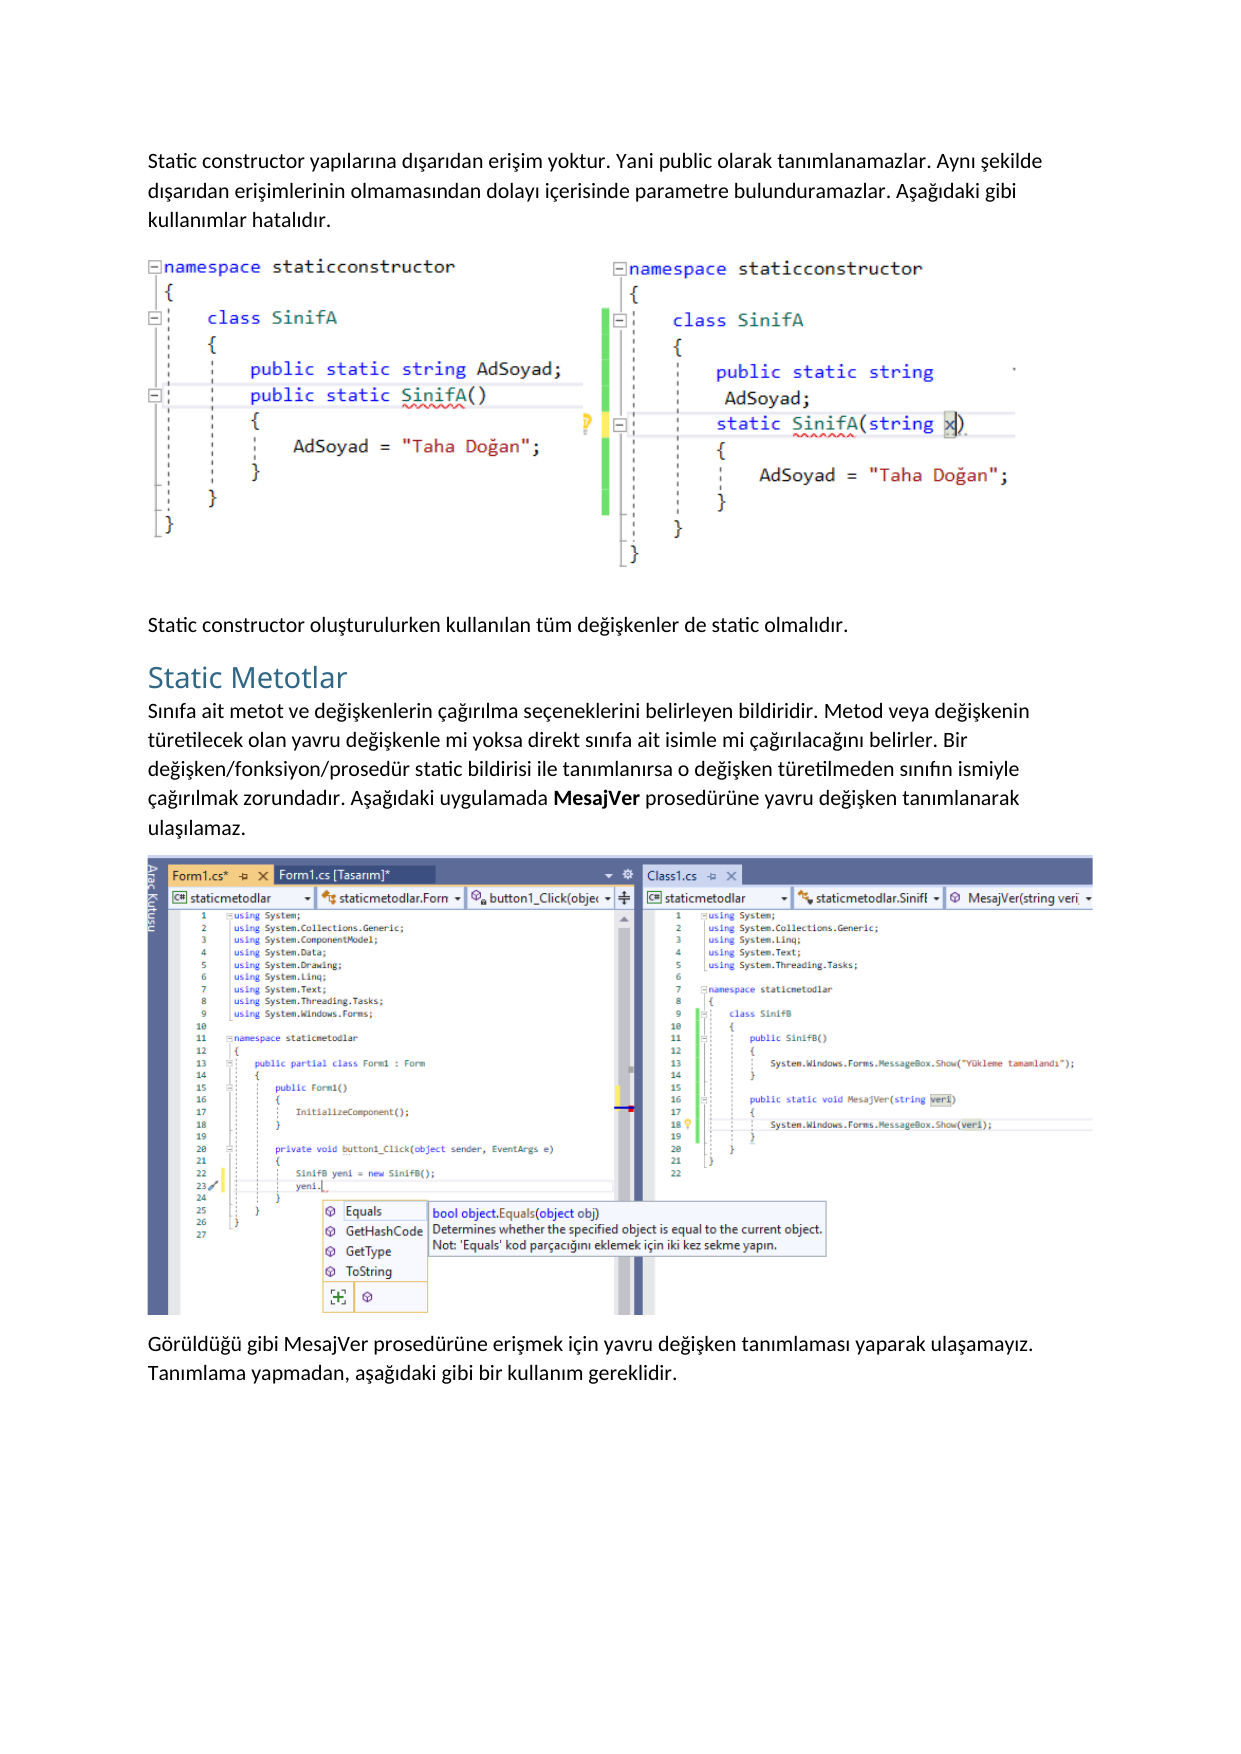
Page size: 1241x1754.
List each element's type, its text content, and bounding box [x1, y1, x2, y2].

picture [147, 855, 1093, 1315]
text Static constructor oluşturulurken kullanılan tüm değişkenler de static olmalıdır. [148, 611, 1093, 638]
text Sınıfa ait metot ve değişkenlerin çağırılma seçeneklerini belirleyen bildiridir. Metod veya değişkenin türetilecek olan yavru değişkenle mi yoksa direkt sınıfa ait isimle mi çağırılacağını belirler. Bir değişken/fonksiyon/prosedür static bildirisi ile tanımlanırsa o değişken türetilmeden sınıfın ismiyle çağırılmak zorundadır. Aşağıdaki uygulamada MesajVer prosedürüne yavru değişken tanımlanarak ulaşılamaz. [148, 697, 1093, 841]
picture [147, 247, 1016, 596]
text Static constructor yapılarına dışarıdan erişim yoktur. Yani public olarak tanımlanamazlar. Aynı şekilde dışarıdan erişimlerinin olmamasından dolayı içerisinde parametre bulunduramazlar. Aşağıdaki gibi kullanımlar hatalıdır. [148, 148, 1093, 233]
subtitle Static Metotlar [148, 657, 1093, 697]
text Görüldüğü gibi MesajVer prosedürüne erişmek için yavru değişken tanımlaması yaparak ulaşamayız. Tanımlama yapmadan, aşağıdaki gibi bir kullanım gereklidir. [148, 1330, 1093, 1386]
